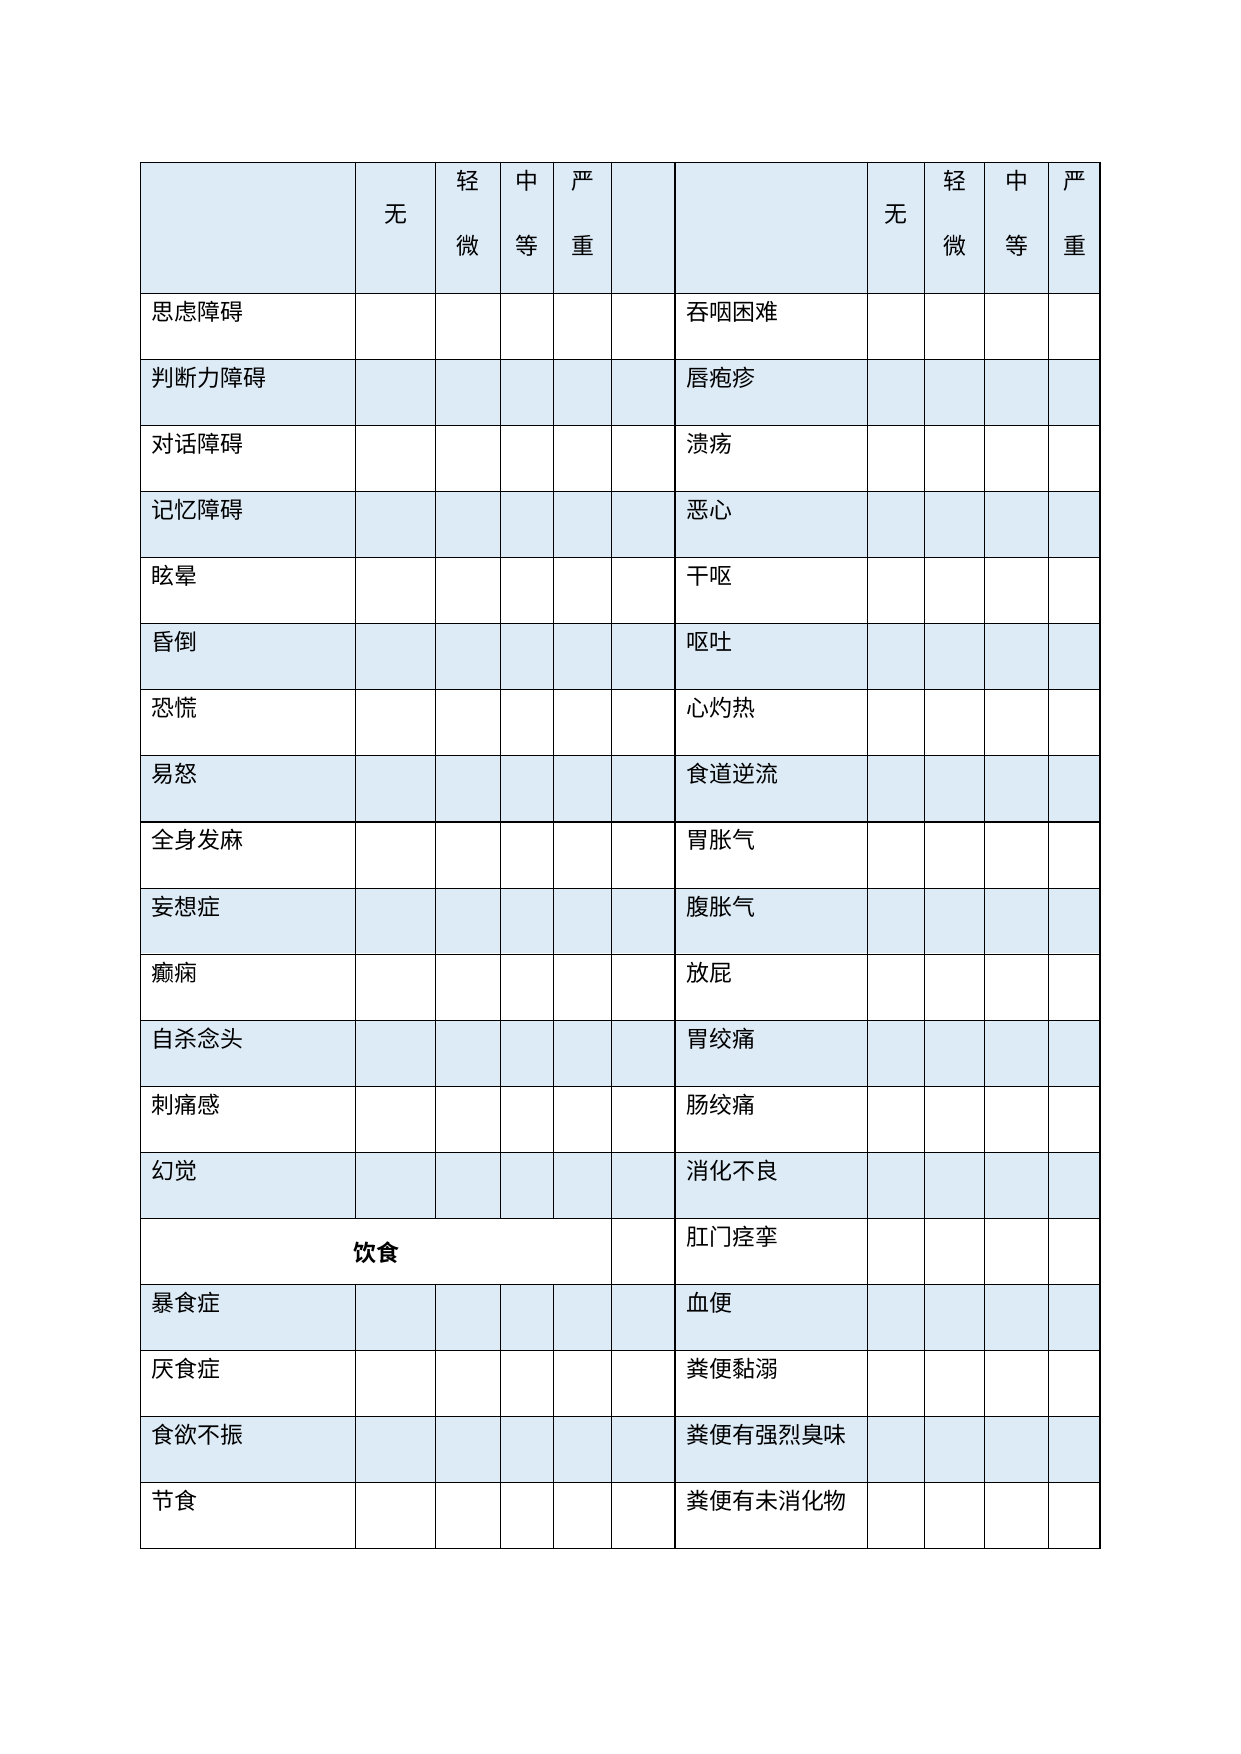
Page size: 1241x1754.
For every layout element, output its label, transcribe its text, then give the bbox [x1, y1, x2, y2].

table_cell [1049, 1351, 1099, 1416]
table_cell [554, 889, 611, 953]
table_cell [612, 1153, 674, 1218]
table_cell [1049, 690, 1099, 755]
table_cell [436, 1483, 500, 1548]
table_cell [868, 1153, 924, 1218]
table_cell 唇疱疹 [676, 360, 867, 425]
table_cell [501, 1285, 553, 1350]
table_cell [612, 492, 674, 557]
table_cell [612, 1417, 674, 1482]
table_cell [356, 1153, 435, 1218]
table_cell [868, 955, 924, 1019]
table_cell [436, 426, 500, 491]
table_cell [868, 294, 924, 359]
table_cell [925, 823, 984, 887]
table_cell [554, 1021, 611, 1086]
table_cell 昏倒 [141, 624, 355, 689]
table_cell [356, 1285, 435, 1350]
table_cell [612, 1219, 674, 1284]
table_cell [925, 1087, 984, 1152]
table_cell [1049, 1417, 1099, 1482]
table_cell [612, 360, 674, 425]
table_cell 吞咽困难 [676, 294, 867, 359]
table_cell [925, 955, 984, 1019]
table_cell [925, 1351, 984, 1416]
table_cell 血便 [676, 1285, 867, 1350]
table_cell 刺痛感 [141, 1087, 355, 1152]
table_cell 记忆障碍 [141, 492, 355, 557]
table_cell [1049, 1153, 1099, 1218]
table_cell [612, 889, 674, 953]
table_cell 思虑障碍 [141, 294, 355, 359]
table_cell [985, 360, 1048, 425]
table_cell [985, 1219, 1048, 1284]
table_cell [985, 558, 1048, 623]
table_cell 食道逆流 [676, 756, 867, 821]
table_cell [1049, 889, 1099, 953]
table_cell [868, 1285, 924, 1350]
table_cell [612, 1087, 674, 1152]
table_cell [356, 1351, 435, 1416]
table_cell 粪便有强烈臭味 [676, 1417, 867, 1482]
table_cell [925, 1021, 984, 1086]
table_cell 心灼热 [676, 690, 867, 755]
table_cell [985, 1483, 1048, 1548]
table_cell [1049, 1087, 1099, 1152]
table_cell [501, 1021, 553, 1086]
table_cell [501, 492, 553, 557]
table_cell 眩晕 [141, 558, 355, 623]
table_cell [356, 889, 435, 953]
table_cell 消化不良 [676, 1153, 867, 1218]
table_cell [436, 294, 500, 359]
table_cell [868, 889, 924, 953]
table_header 轻微 [925, 163, 984, 293]
table_cell [1049, 426, 1099, 491]
table_cell [1049, 1285, 1099, 1350]
table_cell [436, 360, 500, 425]
table_cell 自杀念头 [141, 1021, 355, 1086]
table_cell [501, 1417, 553, 1482]
table_cell [612, 426, 674, 491]
table_cell [501, 1153, 553, 1218]
table_cell 胃绞痛 [676, 1021, 867, 1086]
table_cell [868, 624, 924, 689]
table_cell [868, 1021, 924, 1086]
table_cell [436, 756, 500, 821]
table_cell [925, 624, 984, 689]
table_cell [436, 955, 500, 1019]
table_cell [436, 1417, 500, 1482]
table_cell [501, 756, 553, 821]
table_cell [436, 889, 500, 953]
table_cell [868, 690, 924, 755]
table_cell 肠绞痛 [676, 1087, 867, 1152]
table_cell 肛门痉挛 [676, 1219, 867, 1284]
table_cell [554, 360, 611, 425]
table_cell [436, 1021, 500, 1086]
table_cell [501, 426, 553, 491]
table_cell [925, 690, 984, 755]
table_cell [985, 1087, 1048, 1152]
table_cell 幻觉 [141, 1153, 355, 1218]
table_cell [868, 360, 924, 425]
table_cell [501, 360, 553, 425]
table_cell [868, 1219, 924, 1284]
table_cell [554, 558, 611, 623]
table_cell [356, 360, 435, 425]
table_cell [1049, 823, 1099, 887]
table_cell 饮食 [141, 1219, 611, 1284]
table_cell [985, 426, 1048, 491]
table_header 严重 [554, 163, 611, 293]
table_cell [554, 1153, 611, 1218]
table_header [676, 163, 867, 293]
table_cell [868, 1087, 924, 1152]
table_header [612, 163, 674, 293]
table_header 轻微 [436, 163, 500, 293]
table_cell [925, 294, 984, 359]
table_cell [985, 624, 1048, 689]
table_cell [612, 1021, 674, 1086]
table_cell 食欲不振 [141, 1417, 355, 1482]
table_header 严重 [1049, 163, 1099, 293]
table_cell [501, 294, 553, 359]
table_cell [356, 1417, 435, 1482]
table_header [141, 163, 355, 293]
table_cell [868, 1483, 924, 1548]
table_cell [436, 558, 500, 623]
table_cell [925, 558, 984, 623]
table_cell 粪便有未消化物 [676, 1483, 867, 1548]
table_cell [436, 1087, 500, 1152]
table_cell [985, 756, 1048, 821]
table_cell [612, 558, 674, 623]
table_cell [501, 1483, 553, 1548]
table_cell [436, 823, 500, 887]
table_cell [612, 1285, 674, 1350]
table_cell 溃疡 [676, 426, 867, 491]
table_cell [1049, 360, 1099, 425]
table_cell [868, 756, 924, 821]
table_cell 恐慌 [141, 690, 355, 755]
table_cell [612, 624, 674, 689]
table_cell [501, 690, 553, 755]
table_cell [356, 955, 435, 1019]
table_cell 干呕 [676, 558, 867, 623]
table_header 中等 [985, 163, 1048, 293]
table_cell [554, 624, 611, 689]
table_cell [1049, 624, 1099, 689]
table_cell [554, 690, 611, 755]
table_cell 厌食症 [141, 1351, 355, 1416]
table_cell [868, 558, 924, 623]
table_cell [1049, 955, 1099, 1019]
table_cell [868, 823, 924, 887]
table_cell [985, 492, 1048, 557]
table_cell [1049, 1021, 1099, 1086]
table_cell [356, 1087, 435, 1152]
table_cell [868, 1417, 924, 1482]
table_cell [985, 823, 1048, 887]
table_header 无 [356, 163, 435, 293]
table_cell 判断力障碍 [141, 360, 355, 425]
table_cell 呕吐 [676, 624, 867, 689]
table_cell [501, 624, 553, 689]
table_cell [554, 823, 611, 887]
table_cell [925, 1285, 984, 1350]
table_cell [925, 426, 984, 491]
table_cell [356, 690, 435, 755]
table_cell [554, 1483, 611, 1548]
table_cell 粪便黏溺 [676, 1351, 867, 1416]
table_cell [436, 690, 500, 755]
table_cell [554, 1087, 611, 1152]
table_cell [436, 1351, 500, 1416]
table_cell [925, 1417, 984, 1482]
table_cell [501, 889, 553, 953]
table_cell [1049, 492, 1099, 557]
table_cell [925, 889, 984, 953]
table_cell [356, 1021, 435, 1086]
table_cell [356, 492, 435, 557]
table_cell 胃胀气 [676, 823, 867, 887]
table_cell 对话障碍 [141, 426, 355, 491]
table_cell [436, 1153, 500, 1218]
table_cell [356, 624, 435, 689]
table_cell [356, 294, 435, 359]
table_cell [925, 1219, 984, 1284]
table_cell [554, 1285, 611, 1350]
table_cell [985, 294, 1048, 359]
table_cell [436, 1285, 500, 1350]
table_cell 全身发麻 [141, 823, 355, 887]
table_cell [985, 1351, 1048, 1416]
table_cell [501, 823, 553, 887]
table_cell [612, 1483, 674, 1548]
table_cell [554, 1351, 611, 1416]
table_cell 易怒 [141, 756, 355, 821]
table_cell [868, 492, 924, 557]
table_cell [554, 955, 611, 1019]
table_cell [985, 1021, 1048, 1086]
table_header 中等 [501, 163, 553, 293]
table_cell [1049, 1483, 1099, 1548]
table_cell [436, 624, 500, 689]
table_cell [1049, 1219, 1099, 1284]
table_cell [1049, 756, 1099, 821]
table_cell [554, 294, 611, 359]
table_cell [1049, 558, 1099, 623]
table_cell [985, 1285, 1048, 1350]
table_cell 恶心 [676, 492, 867, 557]
table_cell [554, 426, 611, 491]
table_cell [356, 558, 435, 623]
table_cell [985, 1153, 1048, 1218]
table_cell [612, 294, 674, 359]
table_cell [612, 1351, 674, 1416]
table_cell 腹胀气 [676, 889, 867, 953]
table_cell 放屁 [676, 955, 867, 1019]
table_cell 妄想症 [141, 889, 355, 953]
table_cell [925, 360, 984, 425]
table_cell [868, 426, 924, 491]
table_cell [356, 756, 435, 821]
table_header 无 [868, 163, 924, 293]
table_cell [554, 1417, 611, 1482]
table_cell [1049, 294, 1099, 359]
table_cell [554, 492, 611, 557]
table_cell [501, 955, 553, 1019]
table_cell [356, 1483, 435, 1548]
table_cell [925, 756, 984, 821]
table_cell [925, 1483, 984, 1548]
table_cell [554, 756, 611, 821]
table_cell [436, 492, 500, 557]
table_cell [501, 1087, 553, 1152]
table_cell [868, 1351, 924, 1416]
table_cell [985, 955, 1048, 1019]
table_cell [612, 823, 674, 887]
table_cell [612, 756, 674, 821]
table_cell [925, 492, 984, 557]
table_cell [925, 1153, 984, 1218]
table_cell 癫痫 [141, 955, 355, 1019]
table_cell [356, 823, 435, 887]
table_cell [985, 690, 1048, 755]
table_cell [356, 426, 435, 491]
table_cell [985, 1417, 1048, 1482]
table_cell 暴食症 [141, 1285, 355, 1350]
table_cell [501, 1351, 553, 1416]
table_cell 节食 [141, 1483, 355, 1548]
table_cell [612, 955, 674, 1019]
table_cell [501, 558, 553, 623]
table_cell [985, 889, 1048, 953]
table_cell [612, 690, 674, 755]
